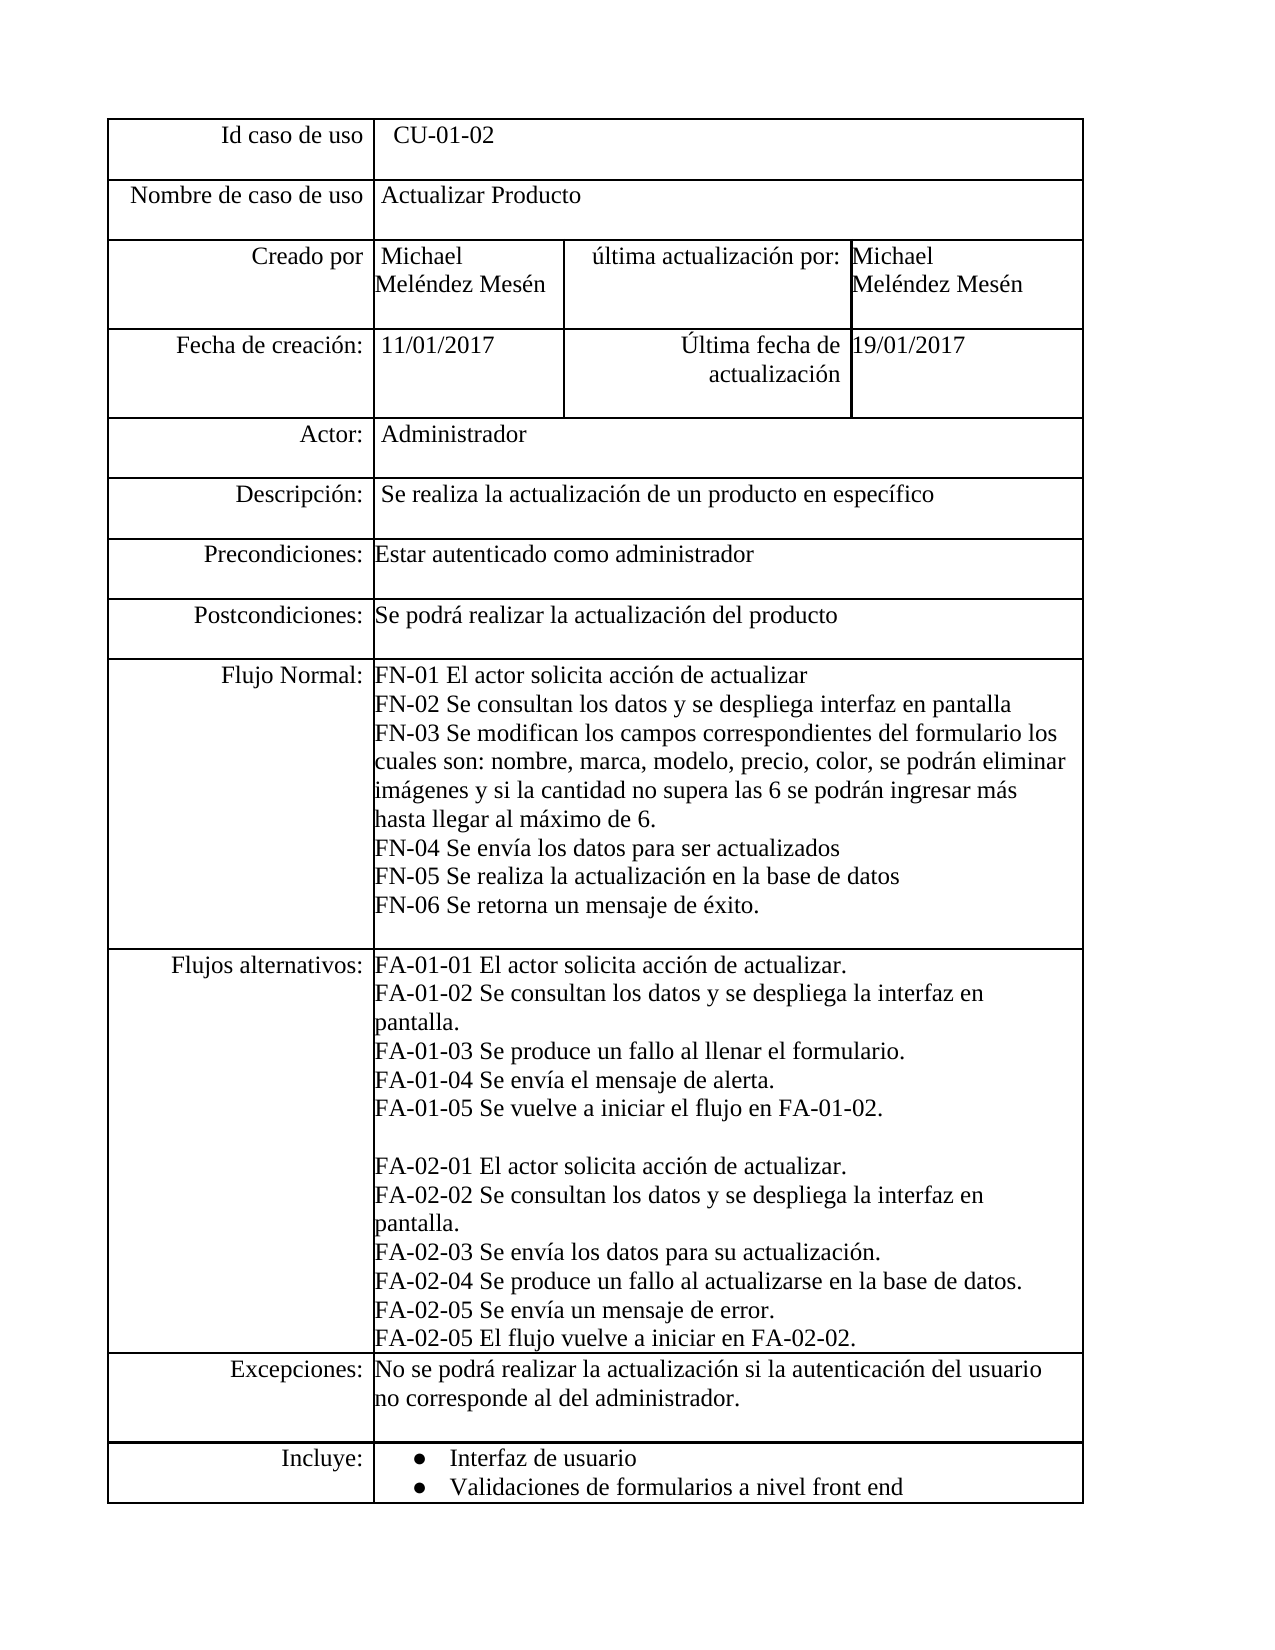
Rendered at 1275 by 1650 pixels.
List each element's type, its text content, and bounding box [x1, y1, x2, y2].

table_cell última actualización por: [565, 241, 850, 328]
table_cell Flujos alternativos: [109, 950, 373, 1352]
table_cell No se podrá realizar la actualización si la autenticación del usuario no corresponde al del administrador. [375, 1354, 1082, 1441]
table_cell Flujo Normal: [109, 660, 373, 948]
table_header CU-01-02 [375, 120, 1082, 178]
table_cell Última fecha de actualización [565, 330, 850, 417]
table_cell Actor: [109, 419, 373, 477]
table_cell Precondiciones: [109, 540, 373, 598]
table_cell 11/01/2017 [375, 330, 563, 417]
table_cell Estar autenticado como administrador [375, 540, 1082, 598]
table_cell Nombre de caso de uso [109, 181, 373, 239]
table_cell Administrador [375, 419, 1082, 477]
table_cell Actualizar Producto [375, 181, 1082, 239]
table_cell Postcondiciones: [109, 600, 373, 658]
table_cell Creado por [109, 241, 373, 328]
table_cell 19/01/2017 [853, 330, 1082, 417]
table_cell Se realiza la actualización de un producto en específico [375, 479, 1082, 537]
table_cell FN-01 El actor solicita acción de actualizar FN-02 Se consultan los datos y se despliega interfaz en pantalla FN-03 Se modifican los campos correspondientes del formulario los cuales son: nombre, marca, modelo, precio, color, se podrán eliminar imágenes y si la cantidad no supera las 6 se podrán ingresar más hasta llegar al máximo de 6. FN-04 Se envía los datos para ser actualizados FN-05 Se realiza la actualización en la base de datos FN-06 Se retorna un mensaje de éxito. [375, 660, 1082, 948]
table_cell Descripción: [109, 479, 373, 537]
table_cell Excepciones: [109, 1354, 373, 1441]
table_cell Michael Meléndez Mesén [375, 241, 563, 328]
table_cell Fecha de creación: [109, 330, 373, 417]
table_cell Se podrá realizar la actualización del producto [375, 600, 1082, 658]
table_cell Michael Meléndez Mesén [853, 241, 1082, 328]
table_cell FA-01-01 El actor solicita acción de actualizar. FA-01-02 Se consultan los datos y se despliega la interfaz en pantalla. FA-01-03 Se produce un fallo al llenar el formulario. FA-01-04 Se envía el mensaje de alerta. FA-01-05 Se vuelve a iniciar el flujo en FA-01-02. FA-02-01 El actor solicita acción de actualizar. FA-02-02 Se consultan los datos y se despliega la interfaz en pantalla. FA-02-03 Se envía los datos para su actualización. FA-02-04 Se produce un fallo al actualizarse en la base de datos. FA-02-05 Se envía un mensaje de error. FA-02-05 El flujo vuelve a iniciar en FA-02-02. [375, 950, 1082, 1352]
table_cell Incluye: [109, 1444, 373, 1502]
table_header Id caso de uso [109, 120, 373, 178]
